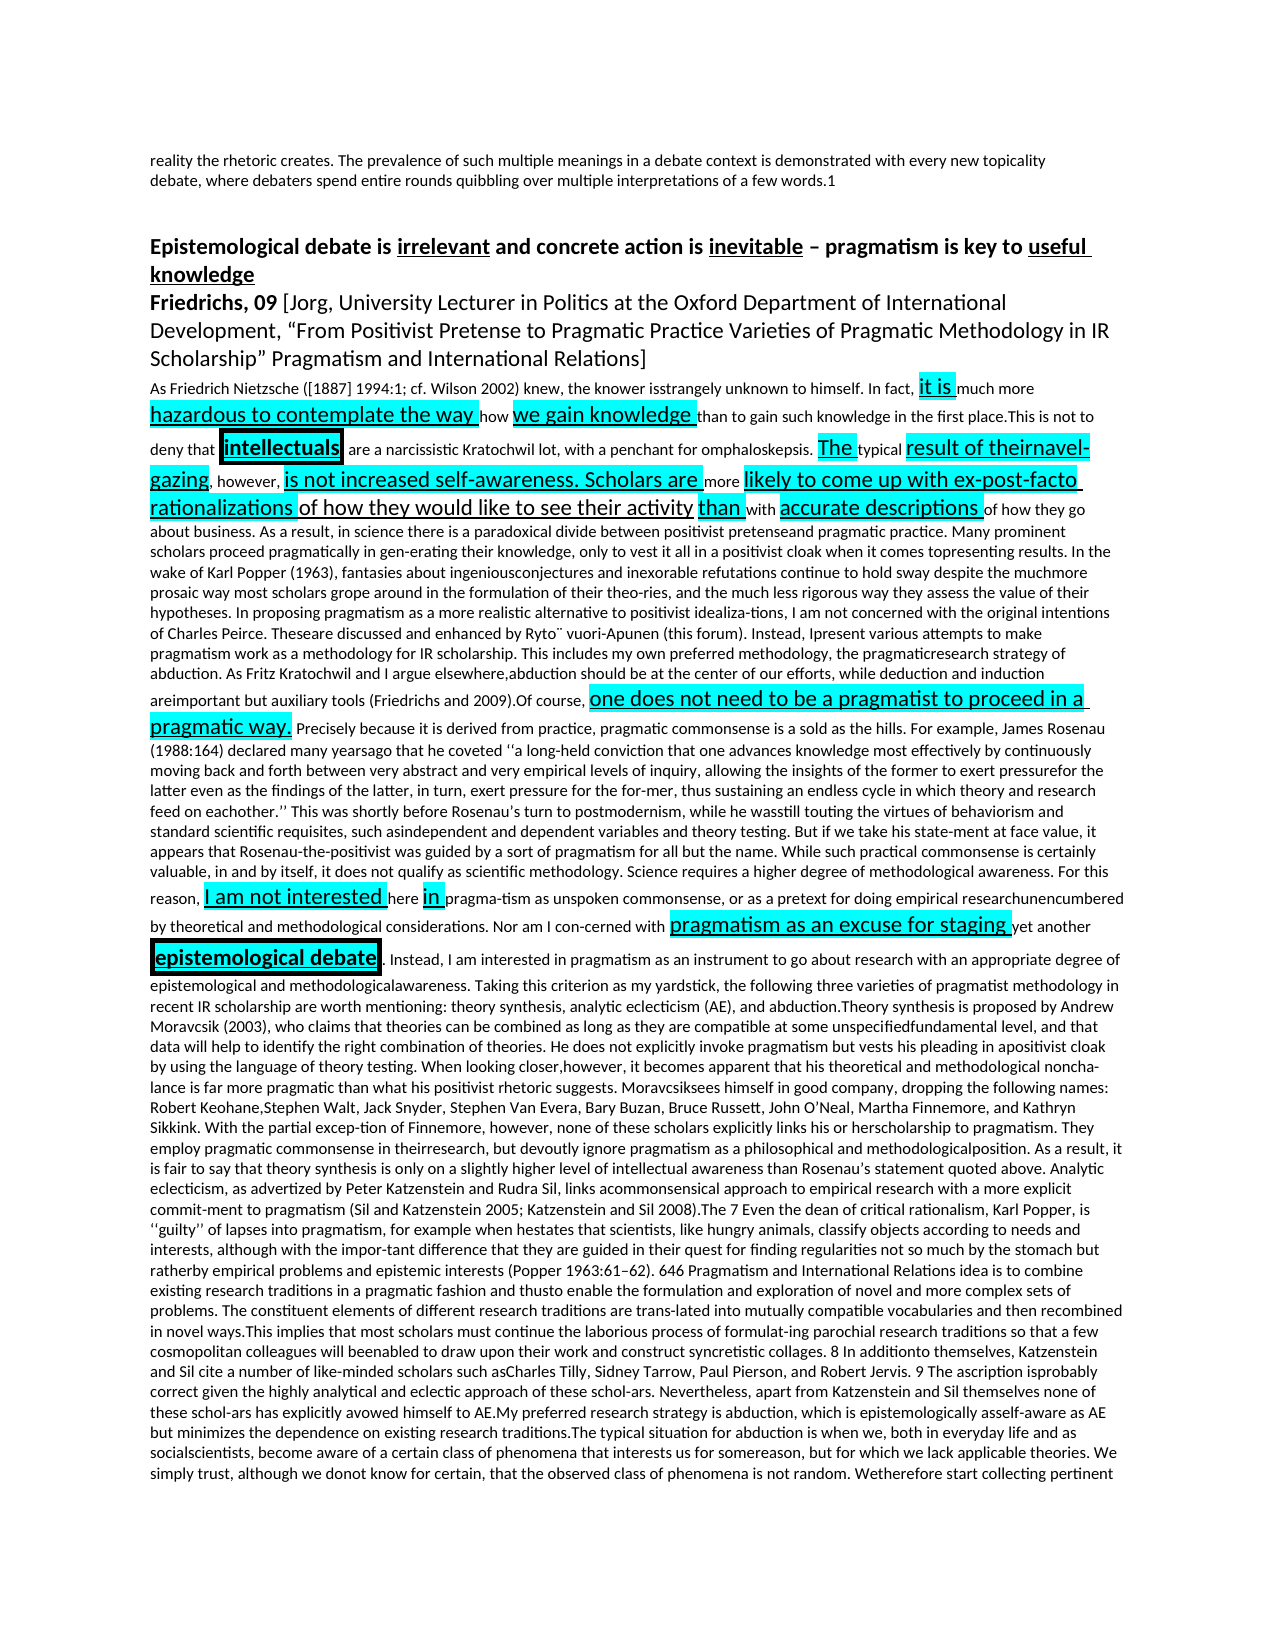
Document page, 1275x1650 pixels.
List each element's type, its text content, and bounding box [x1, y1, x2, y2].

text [150, 372, 1125, 1483]
subtitle Epistemological debate is irrelevant and concrete action is inevitable – pragmatism is key to useful knowledge [150, 232, 1125, 288]
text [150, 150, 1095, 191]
text Friedrichs, 09 [Jorg, University Lecturer in Politics at the Oxford Department of International Development, “From Positivist Pretense to Pragmatic Practice Varieties of Pragmatic Methodology in IR Scholarship” Pragmatism and International Relations] [150, 288, 1125, 372]
